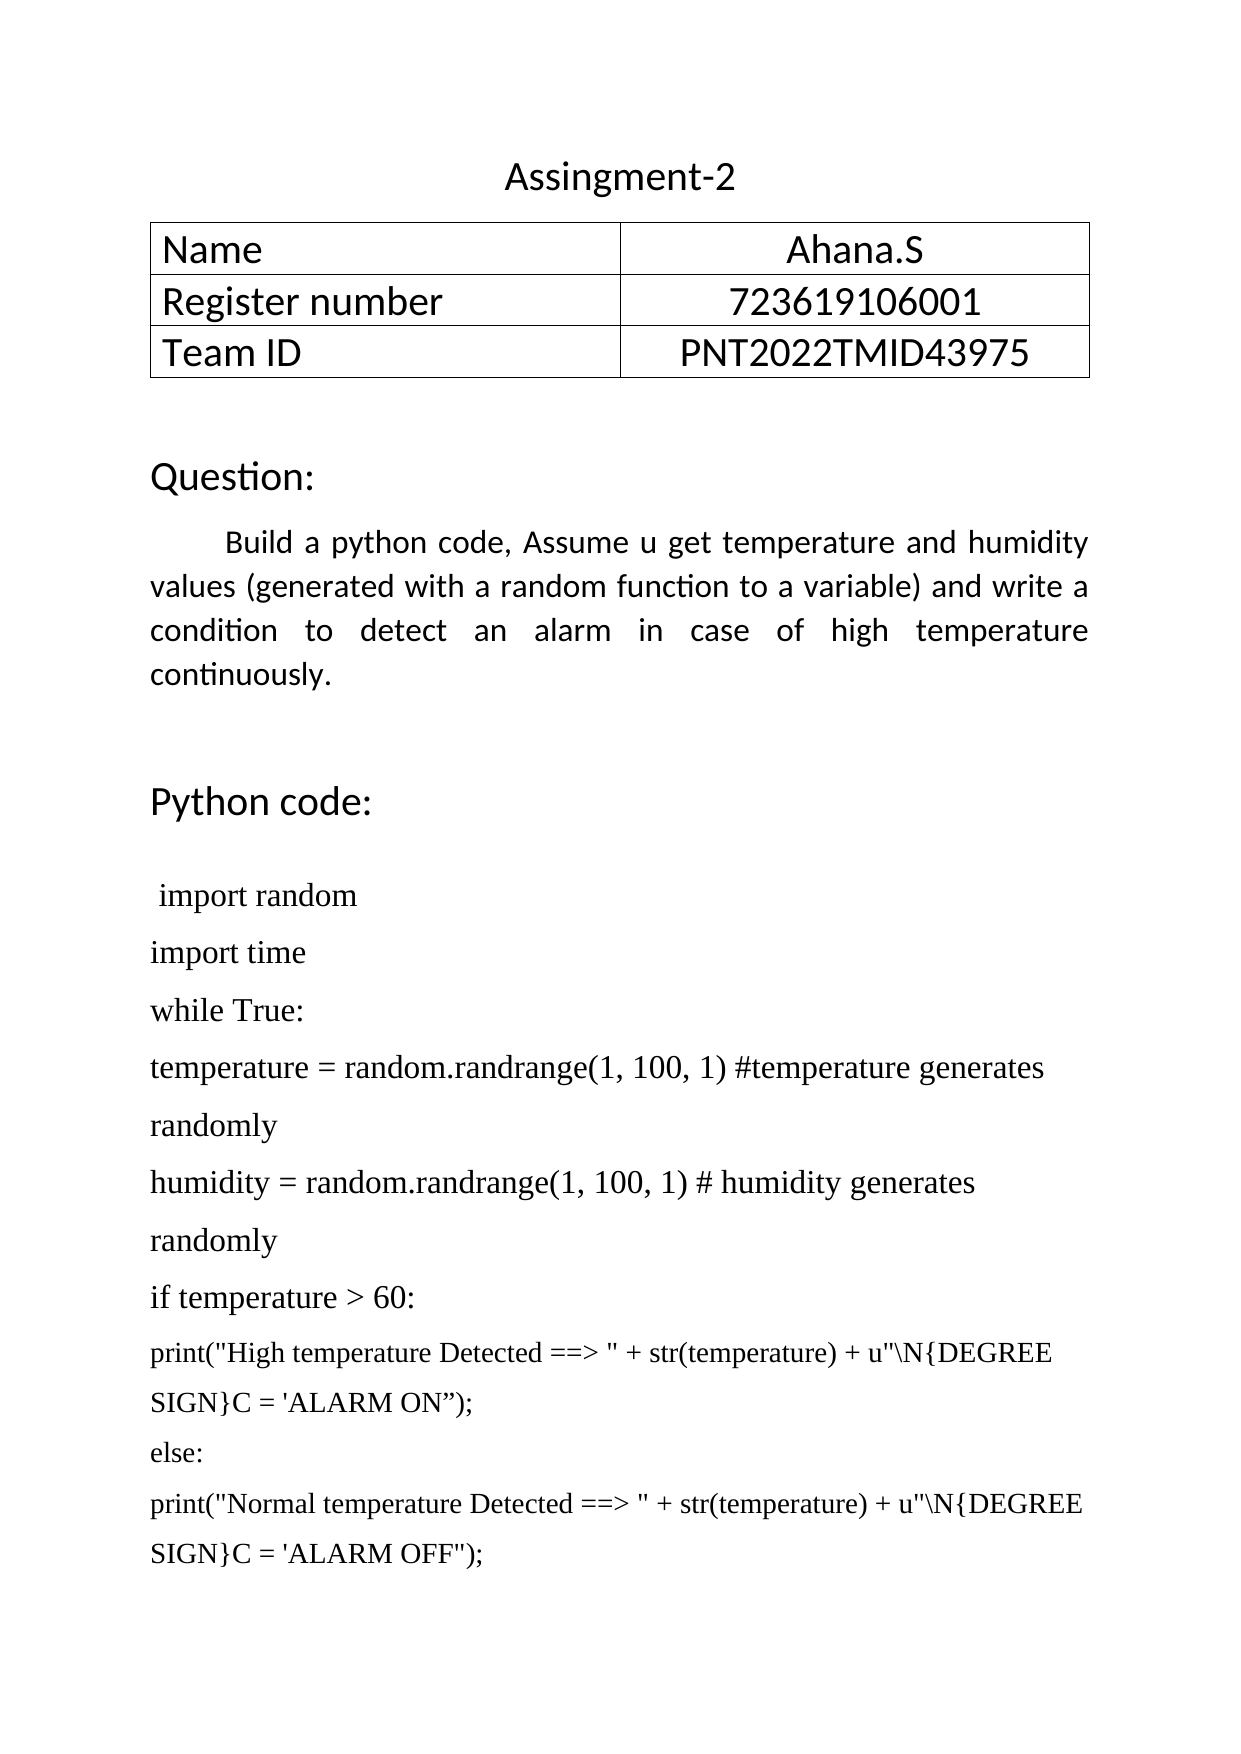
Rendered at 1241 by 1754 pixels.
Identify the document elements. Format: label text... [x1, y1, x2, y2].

text else: [150, 1435, 1090, 1469]
text print("High temperature Detected ==> " + str(temperature) + u"\N{DEGREE SIGN}C = 'ALARM ON”); [150, 1335, 1090, 1419]
table_cell 723619106001 [621, 275, 1089, 325]
table_cell Team ID [151, 326, 620, 377]
table_cell PNT2022TMID43975 [621, 326, 1089, 377]
text Python code: [150, 774, 1090, 825]
table_header Name [151, 223, 620, 273]
text print("Normal temperature Detected ==> " + str(temperature) + u"\N{DEGREE SIGN}C = 'ALARM OFF"); [150, 1486, 1090, 1569]
text Build a python code, Assume u get temperature and humidity values (generated with a random function to a variable) and write a condition to detect an alarm in case of high temperature continuously. [150, 521, 1090, 694]
table_header Ahana.S [621, 223, 1089, 273]
table_cell Register number [151, 275, 620, 325]
text import random [150, 875, 1090, 913]
text Assingment-2 [150, 150, 1090, 201]
text temperature = random.randrange(1, 100, 1) #temperature generates randomly [150, 1047, 1090, 1143]
text if temperature > 60: [150, 1277, 1090, 1316]
text Question: [150, 450, 1090, 501]
text import time [150, 932, 1090, 971]
text while True: [150, 990, 1090, 1028]
text humidity = random.randrange(1, 100, 1) # humidity generates randomly [150, 1162, 1090, 1258]
